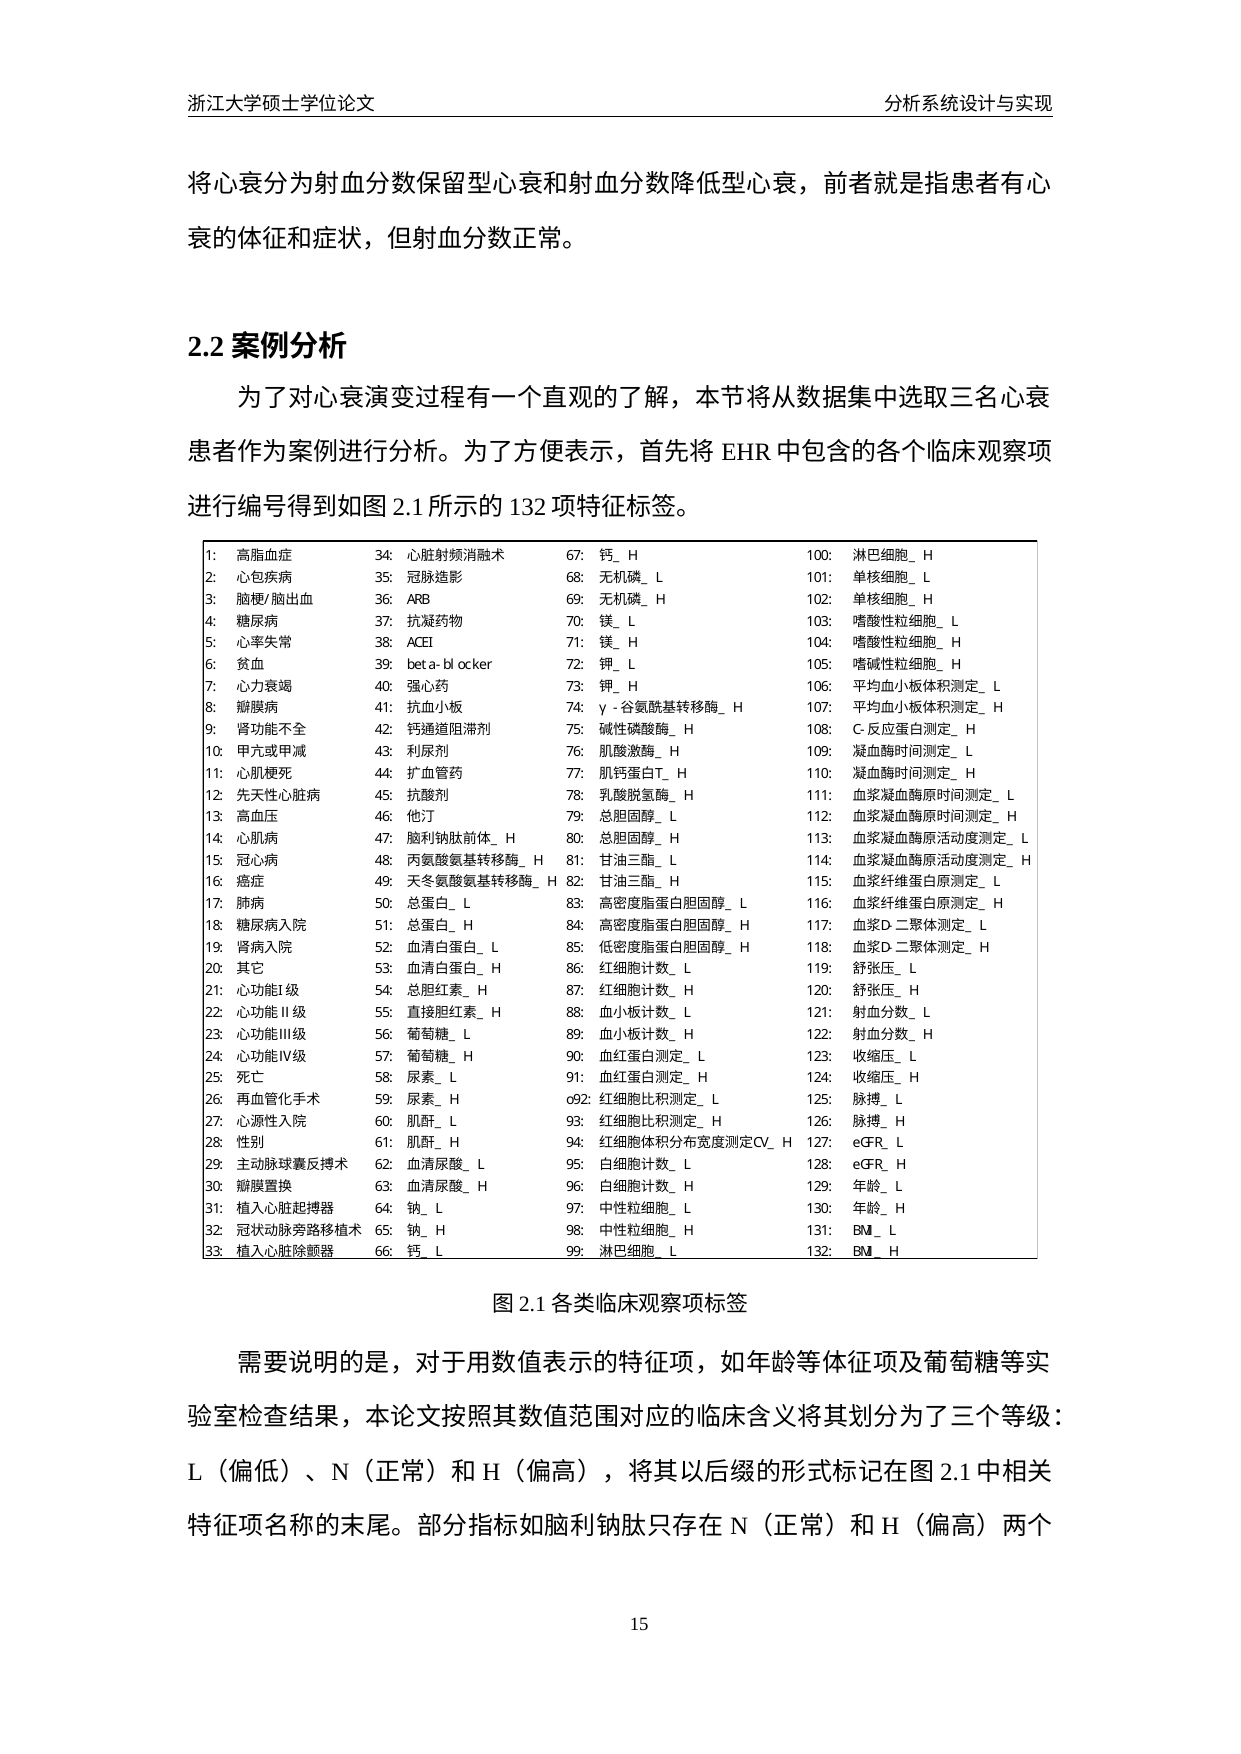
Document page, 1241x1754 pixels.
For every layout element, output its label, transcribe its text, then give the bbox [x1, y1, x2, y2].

subtitle 案例分析 [187, 323, 1053, 365]
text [187, 164, 1053, 254]
text 图2.1 各类临床观察项标签 [187, 1286, 1053, 1317]
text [187, 1342, 1053, 1542]
text 为了对心衰演变过程有一个直观的了解，本节将从数据集中选取三名心衰患者作为案例进行分析。为了方便表示，首先将EHR中包含的各个临床观察项进行编号得到如图2.1所示的132项特征标签。 [187, 377, 1053, 522]
